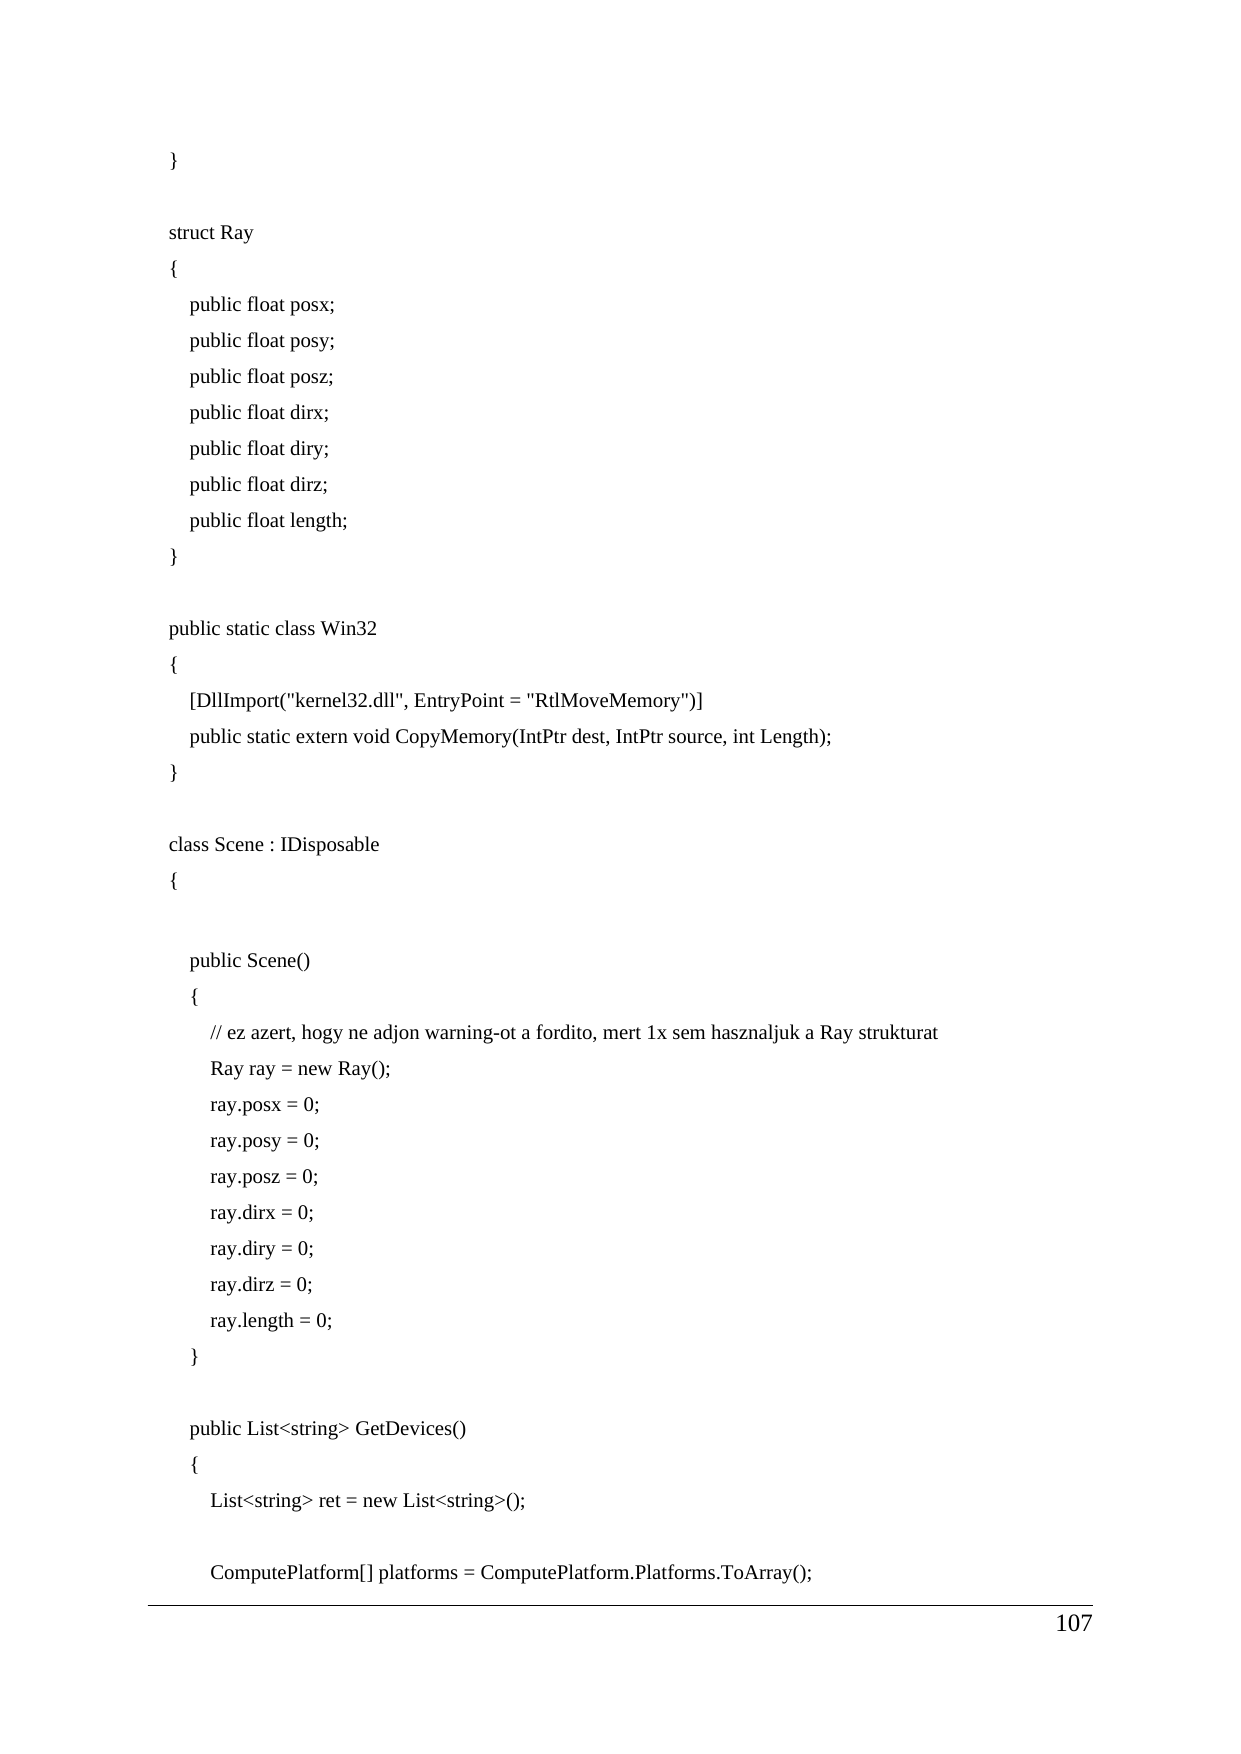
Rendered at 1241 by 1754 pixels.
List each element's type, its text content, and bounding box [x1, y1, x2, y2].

text public List<string> GetDevices() [148, 1416, 1093, 1440]
text { [148, 984, 1093, 1008]
text struct Ray [148, 220, 1093, 244]
text ray.dirz = 0; [148, 1272, 1093, 1296]
text ComputePlatform[] platforms = ComputePlatform.Platforms.ToArray(); [148, 1560, 1093, 1584]
text ray.posx = 0; [148, 1092, 1093, 1116]
text ray.length = 0; [148, 1308, 1093, 1332]
text } [148, 1344, 1093, 1368]
text ray.posy = 0; [148, 1128, 1093, 1152]
text public float posz; [148, 364, 1093, 388]
text public Scene() [148, 948, 1093, 972]
text ray.diry = 0; [148, 1236, 1093, 1260]
text public float length; [148, 508, 1093, 532]
text public float dirz; [148, 472, 1093, 496]
text ray.dirx = 0; [148, 1200, 1093, 1224]
text } [148, 544, 1093, 568]
text { [148, 1452, 1093, 1476]
text public float posx; [148, 292, 1093, 316]
text public float posy; [148, 328, 1093, 352]
text public static class Win32 [148, 616, 1093, 640]
text } [148, 148, 1093, 172]
text // ez azert, hogy ne adjon warning-ot a fordito, mert 1x sem hasznaljuk a Ray strukturat [148, 1020, 1093, 1044]
text { [148, 868, 1093, 892]
text public float dirx; [148, 400, 1093, 424]
text } [148, 760, 1093, 784]
text { [148, 652, 1093, 676]
text List<string> ret = new List<string>(); [148, 1488, 1093, 1512]
text { [148, 256, 1093, 280]
text class Scene : IDisposable [148, 832, 1093, 856]
text public static extern void CopyMemory(IntPtr dest, IntPtr source, int Length); [148, 724, 1093, 748]
text public float diry; [148, 436, 1093, 460]
text [DllImport("kernel32.dll", EntryPoint = "RtlMoveMemory")] [148, 688, 1093, 712]
text Ray ray = new Ray(); [148, 1056, 1093, 1080]
text ray.posz = 0; [148, 1164, 1093, 1188]
